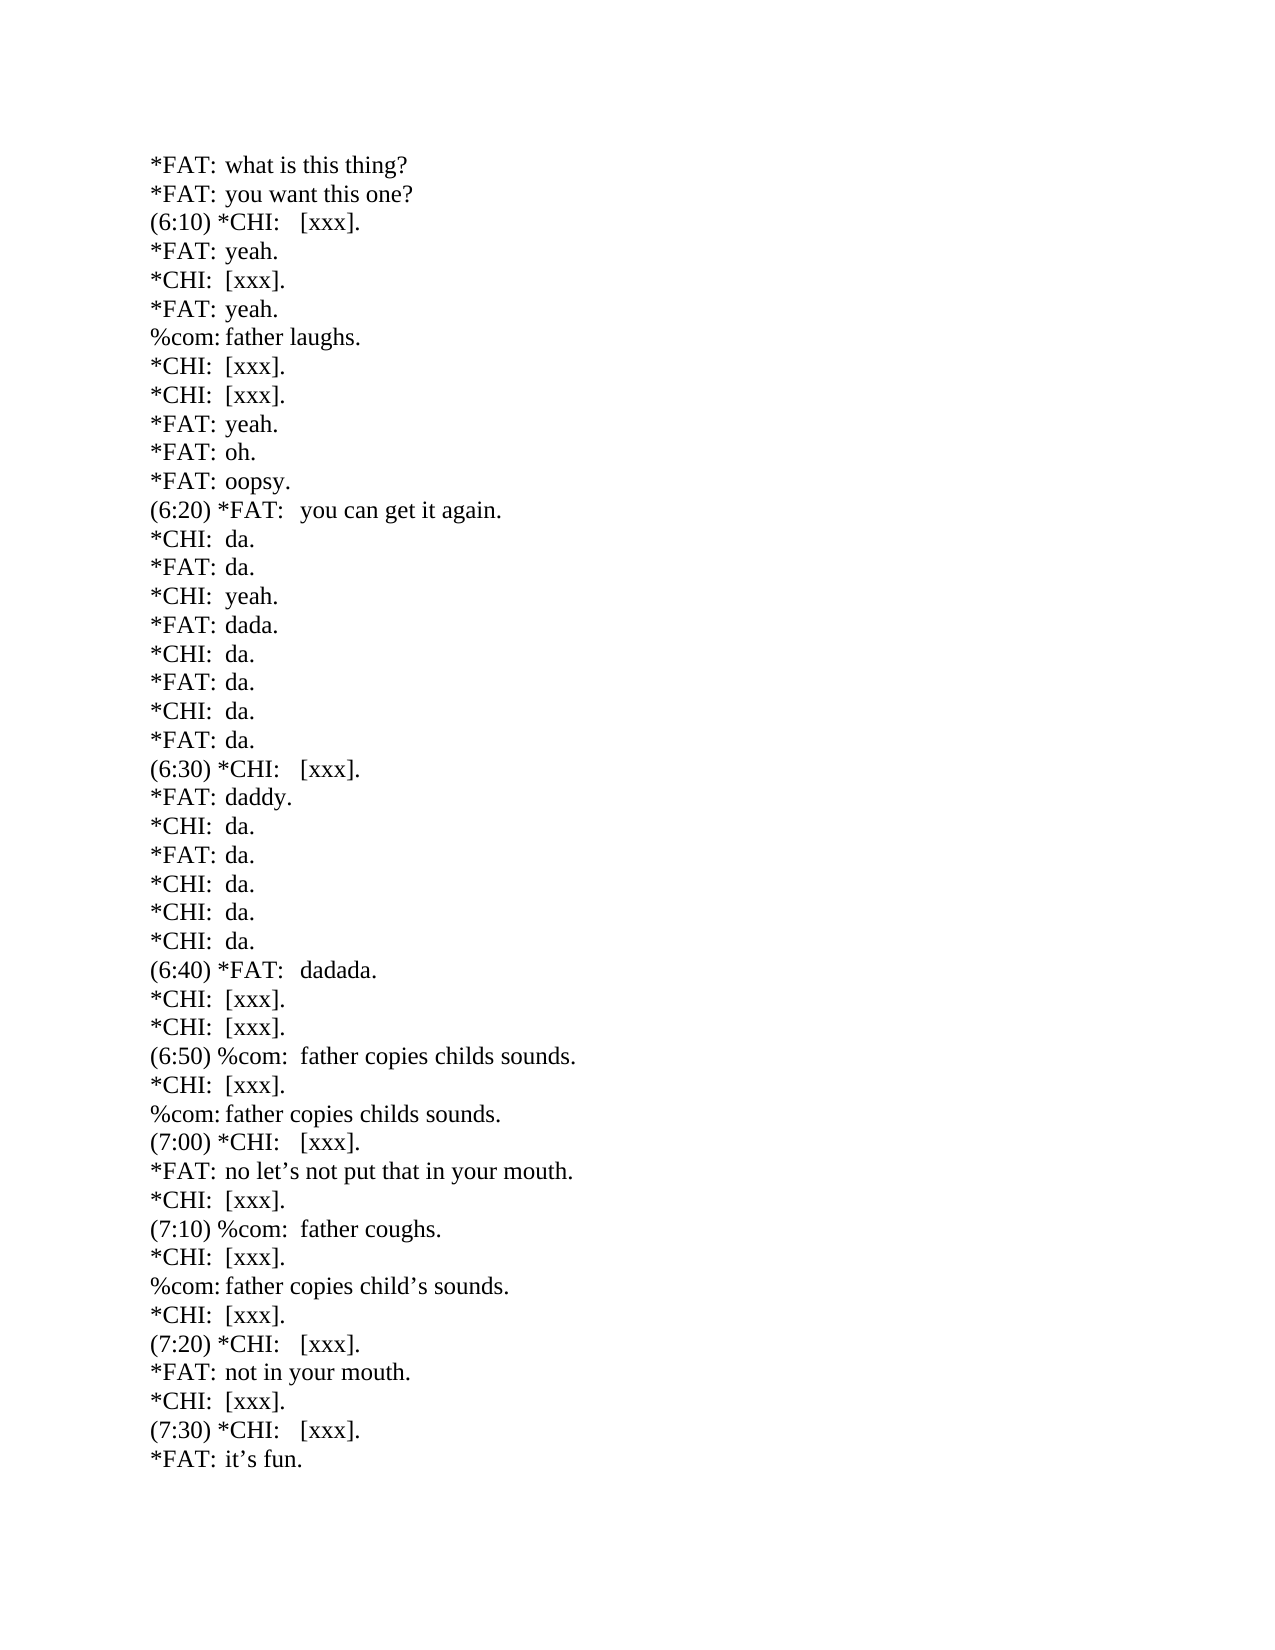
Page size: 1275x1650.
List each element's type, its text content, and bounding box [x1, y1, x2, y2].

text *CHI: [xxx]. [150, 1012, 1125, 1041]
text *CHI: da. [150, 926, 1125, 955]
text *CHI: [xxx]. [150, 351, 1125, 380]
text %com: father copies child’s sounds. [150, 1271, 1125, 1300]
text *CHI: [xxx]. [150, 1300, 1125, 1329]
text (7:30) *CHI: [xxx]. [150, 1415, 1125, 1444]
text *CHI: [xxx]. [150, 1386, 1125, 1415]
text *FAT: oh. [150, 437, 1125, 466]
text *FAT: yeah. [150, 236, 1125, 265]
text *FAT: da. [150, 725, 1125, 754]
text *CHI: [xxx]. [150, 1070, 1125, 1099]
text *FAT: no let’s not put that in your mouth. [150, 1156, 1125, 1185]
text *CHI: [xxx]. [150, 380, 1125, 409]
text *FAT: what is this thing? [150, 150, 1125, 179]
text (7:20) *CHI: [xxx]. [150, 1329, 1125, 1357]
text *CHI: [xxx]. [150, 984, 1125, 1012]
text *CHI: da. [150, 811, 1125, 840]
text *CHI: yeah. [150, 581, 1125, 610]
text *FAT: daddy. [150, 782, 1125, 811]
text *CHI: [xxx]. [150, 1242, 1125, 1271]
text *FAT: da. [150, 552, 1125, 581]
text %com: father laughs. [150, 322, 1125, 351]
text (6:10) *CHI: [xxx]. [150, 207, 1125, 236]
text *CHI: da. [150, 696, 1125, 725]
text *CHI: da. [150, 869, 1125, 897]
text (6:20) *FAT: you can get it again. [150, 495, 1125, 524]
text *CHI: da. [150, 897, 1125, 926]
text (6:40) *FAT: dadada. [150, 955, 1125, 984]
text *FAT: da. [150, 667, 1125, 696]
text *FAT: it’s fun. [150, 1444, 1125, 1472]
text (7:10) %com: father coughs. [150, 1214, 1125, 1242]
text (7:00) *CHI: [xxx]. [150, 1127, 1125, 1156]
text *CHI: [xxx]. [150, 265, 1125, 294]
text %com: father copies childs sounds. [150, 1099, 1125, 1127]
text *FAT: da. [150, 840, 1125, 869]
text *FAT: yeah. [150, 294, 1125, 322]
text (6:50) %com: father copies childs sounds. [150, 1041, 1125, 1070]
text *FAT: not in your mouth. [150, 1357, 1125, 1386]
text *FAT: dada. [150, 610, 1125, 639]
text (6:30) *CHI: [xxx]. [150, 754, 1125, 782]
text *CHI: da. [150, 524, 1125, 552]
text *CHI: da. [150, 639, 1125, 667]
text *CHI: [xxx]. [150, 1185, 1125, 1214]
text *FAT: yeah. [150, 409, 1125, 437]
text *FAT: you want this one? [150, 179, 1125, 207]
text *FAT: oopsy. [150, 466, 1125, 495]
